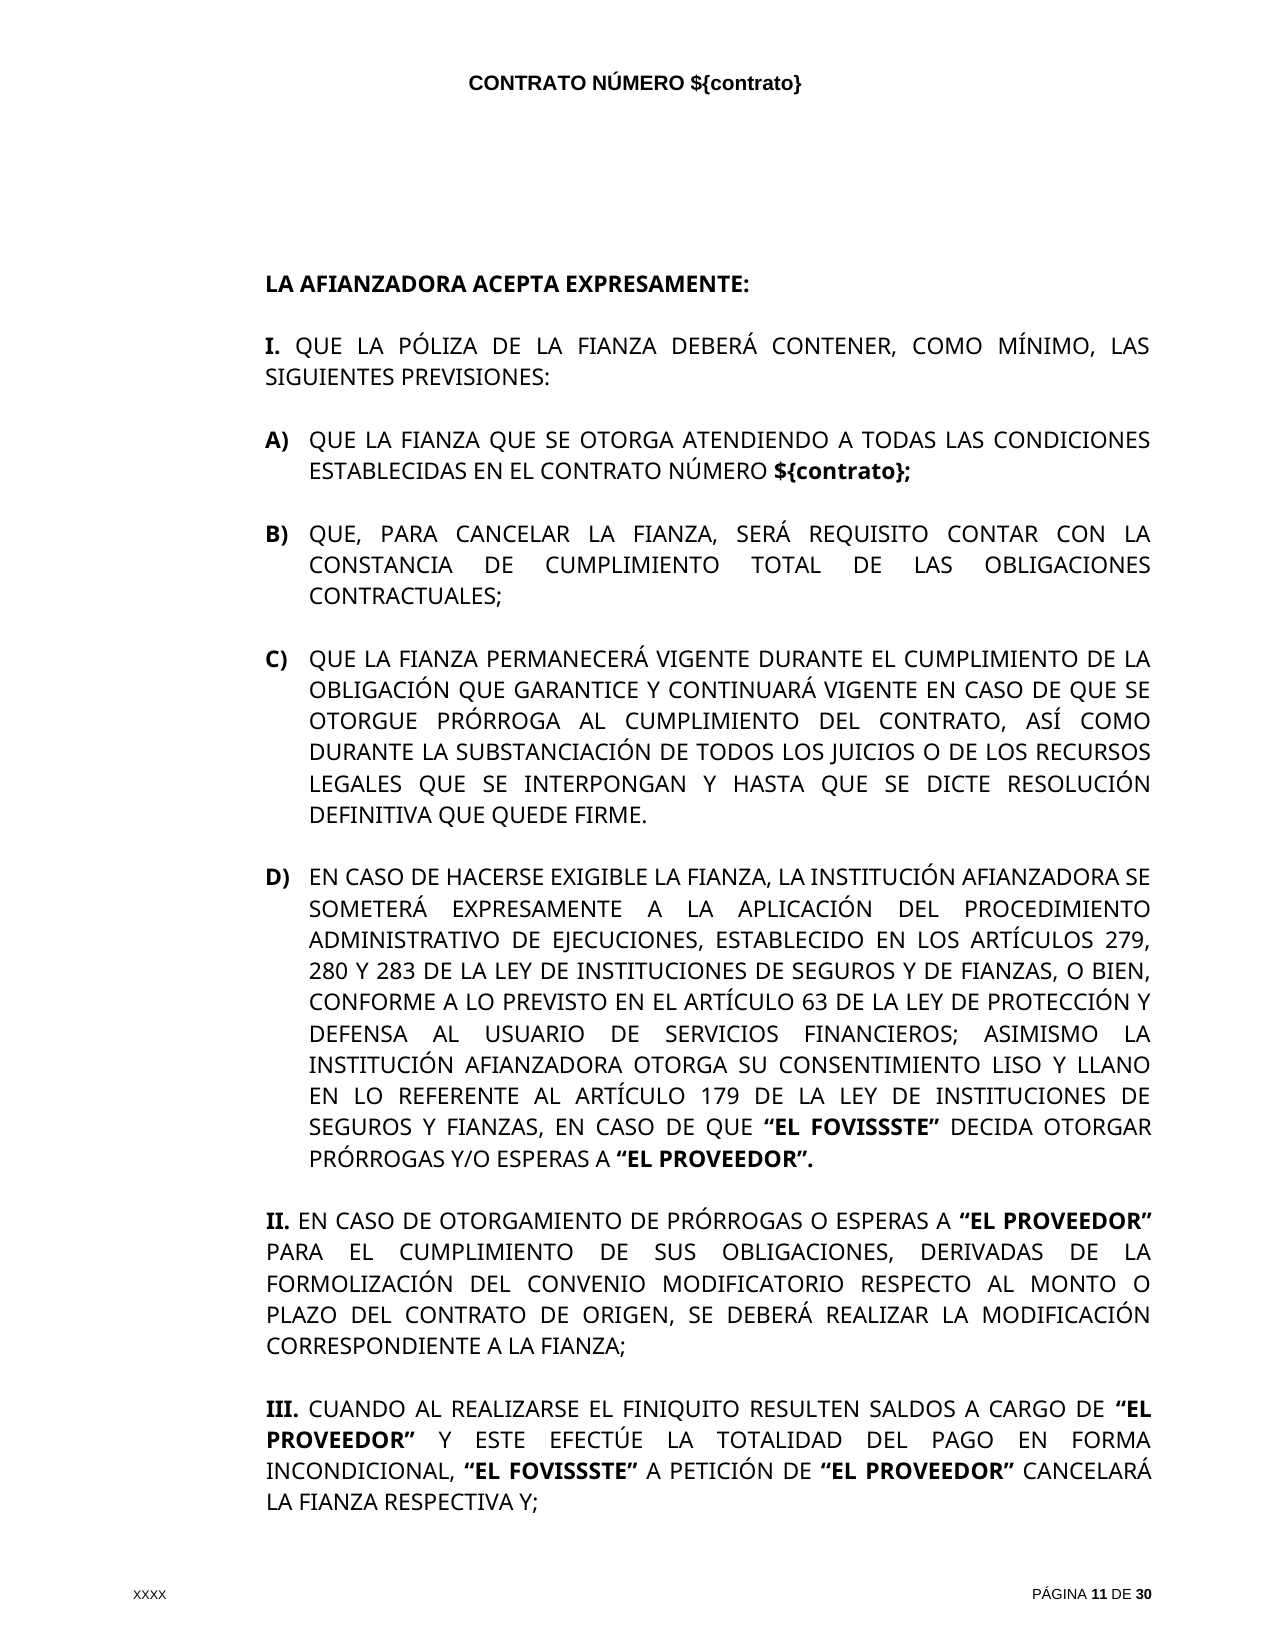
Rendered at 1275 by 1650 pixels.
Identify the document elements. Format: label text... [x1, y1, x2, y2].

list QUE LA FIANZA QUE SE OTORGA ATENDIENDO A TODAS LAS CONDICIONES ESTABLECIDAS EN EL CONTRATO NÚMERO ${contrato}; [265, 424, 1152, 486]
text II. EN CASO DE OTORGAMIENTO DE PRÓRROGAS O ESPERAS A “EL PROVEEDOR” PARA EL CUMPLIMIENTO DE SUS OBLIGACIONES, DERIVADAS DE LA FORMOLIZACIÓN DEL CONVENIO MODIFICATORIO RESPECTO AL MONTO O PLAZO DEL CONTRATO DE ORIGEN, SE DEBERÁ REALIZAR LA MODIFICACIÓN CORRESPONDIENTE A LA FIANZA; [266, 1205, 1152, 1361]
text I. QUE LA PÓLIZA DE LA FIANZA DEBERÁ CONTENER, COMO MÍNIMO, LAS SIGUIENTES PREVISIONES: [265, 330, 1152, 392]
list EN CASO DE HACERSE EXIGIBLE LA FIANZA, LA INSTITUCIÓN AFIANZADORA SE SOMETERÁ EXPRESAMENTE A LA APLICACIÓN DEL PROCEDIMIENTO ADMINISTRATIVO DE EJECUCIONES, ESTABLECIDO EN LOS ARTÍCULOS 279, 280 Y 283 DE LA LEY DE INSTITUCIONES DE SEGUROS Y DE FIANZAS, O BIEN, CONFORME A LO PREVISTO EN EL ARTÍCULO 63 DE LA LEY DE PROTECCIÓN Y DEFENSA AL USUARIO DE SERVICIOS FINANCIEROS; ASIMISMO LA INSTITUCIÓN AFIANZADORA OTORGA SU CONSENTIMIENTO LISO Y LLANO EN LO REFERENTE AL ARTÍCULO 179 DE LA LEY DE INSTITUCIONES DE SEGUROS Y FIANZAS, EN CASO DE QUE “EL FOVISSSTE” DECIDA OTORGAR PRÓRROGAS Y/O ESPERAS A “EL PROVEEDOR”. [265, 861, 1152, 1174]
list QUE LA FIANZA PERMANECERÁ VIGENTE DURANTE EL CUMPLIMIENTO DE LA OBLIGACIÓN QUE GARANTICE Y CONTINUARÁ VIGENTE EN CASO DE QUE SE OTORGUE PRÓRROGA AL CUMPLIMIENTO DEL CONTRATO, ASÍ COMO DURANTE LA SUBSTANCIACIÓN DE TODOS LOS JUICIOS O DE LOS RECURSOS LEGALES QUE SE INTERPONGAN Y HASTA QUE SE DICTE RESOLUCIÓN DEFINITIVA QUE QUEDE FIRME. [265, 642, 1152, 830]
text LA AFIANZADORA ACEPTA EXPRESAMENTE: [191, 267, 1152, 299]
list QUE, PARA CANCELAR LA FIANZA, SERÁ REQUISITO CONTAR CON LA CONSTANCIA DE CUMPLIMIENTO TOTAL DE LAS OBLIGACIONES CONTRACTUALES; [265, 517, 1152, 611]
text III. CUANDO AL REALIZARSE EL FINIQUITO RESULTEN SALDOS A CARGO DE “EL PROVEEDOR” Y ESTE EFECTÚE LA TOTALIDAD DEL PAGO EN FORMA INCONDICIONAL, “EL FOVISSSTE” A PETICIÓN DE “EL PROVEEDOR” CANCELARÁ LA FIANZA RESPECTIVA Y; [266, 1392, 1152, 1517]
